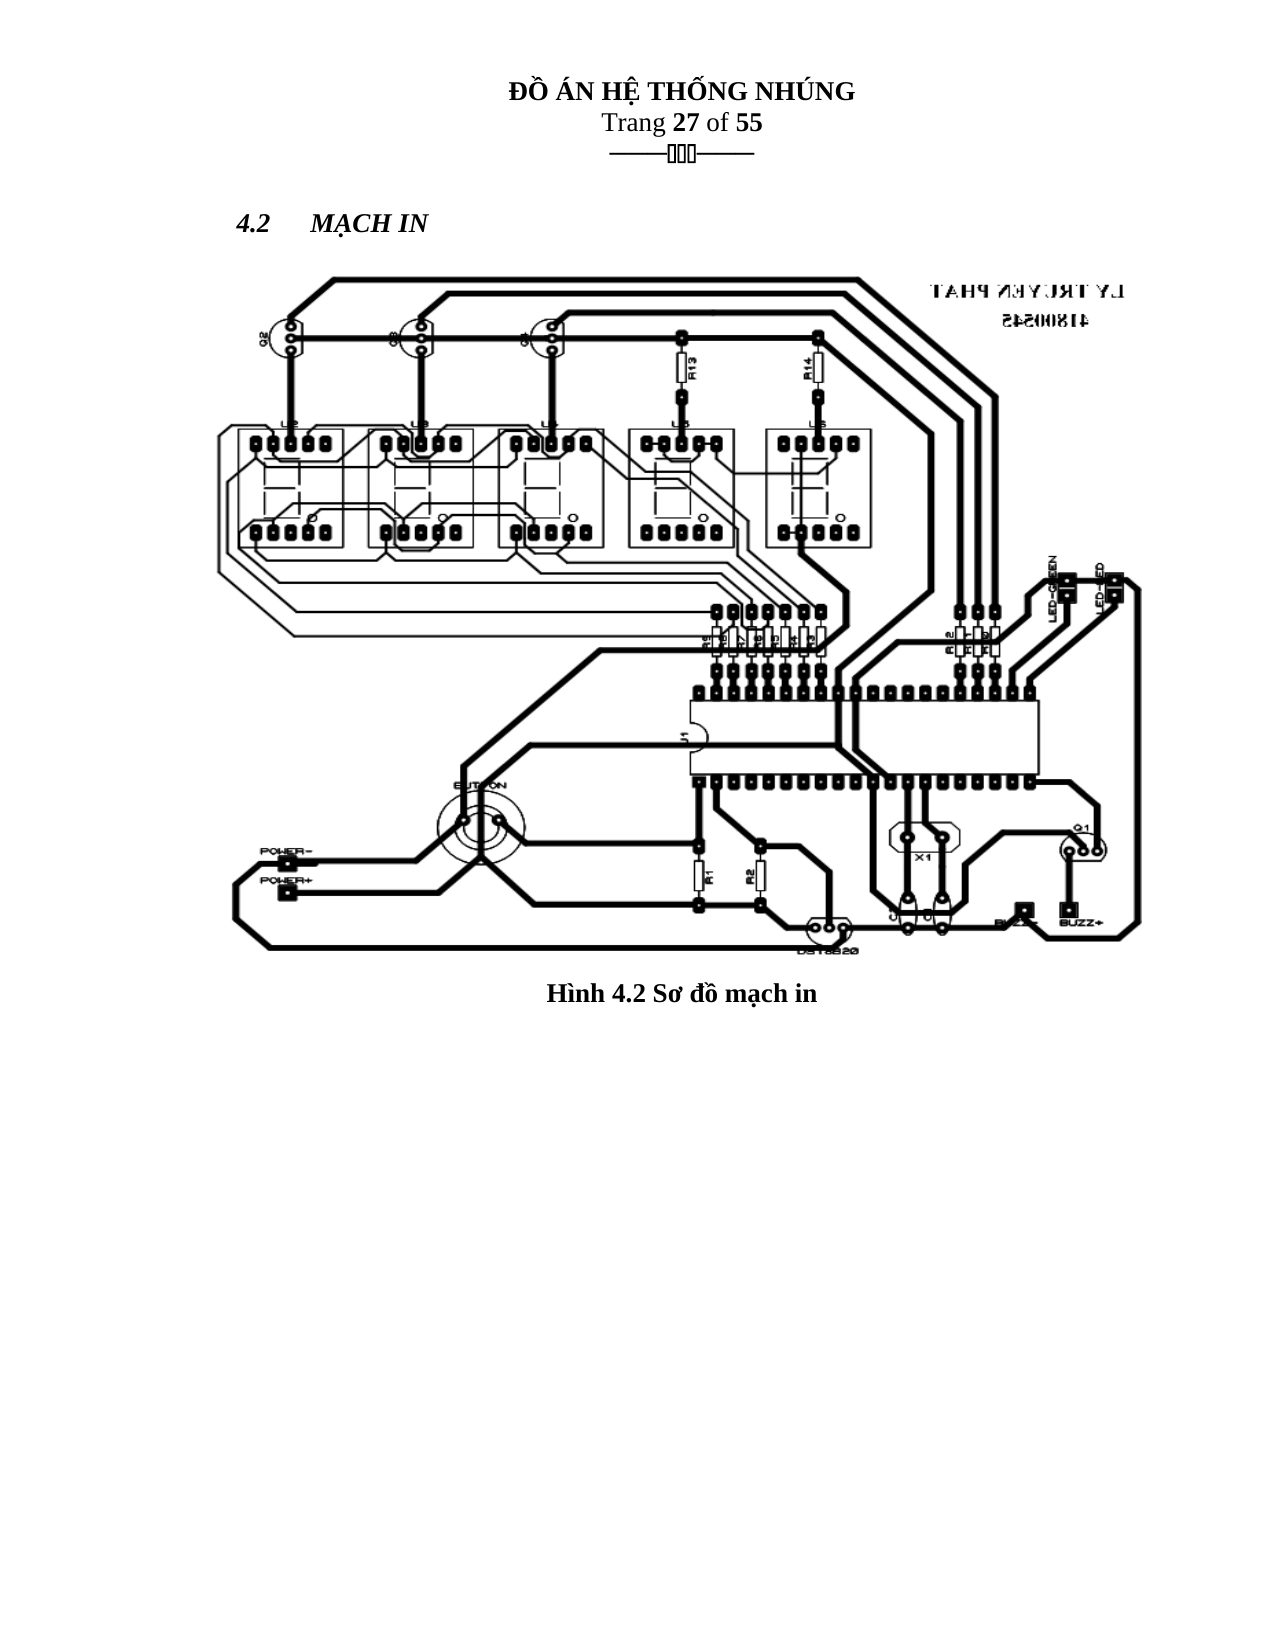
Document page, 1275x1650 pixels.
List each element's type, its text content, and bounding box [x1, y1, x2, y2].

text Hình 4.2 Sơ đồ mạch in [207, 978, 1157, 1009]
subtitle MẠCH IN [236, 207, 1157, 238]
